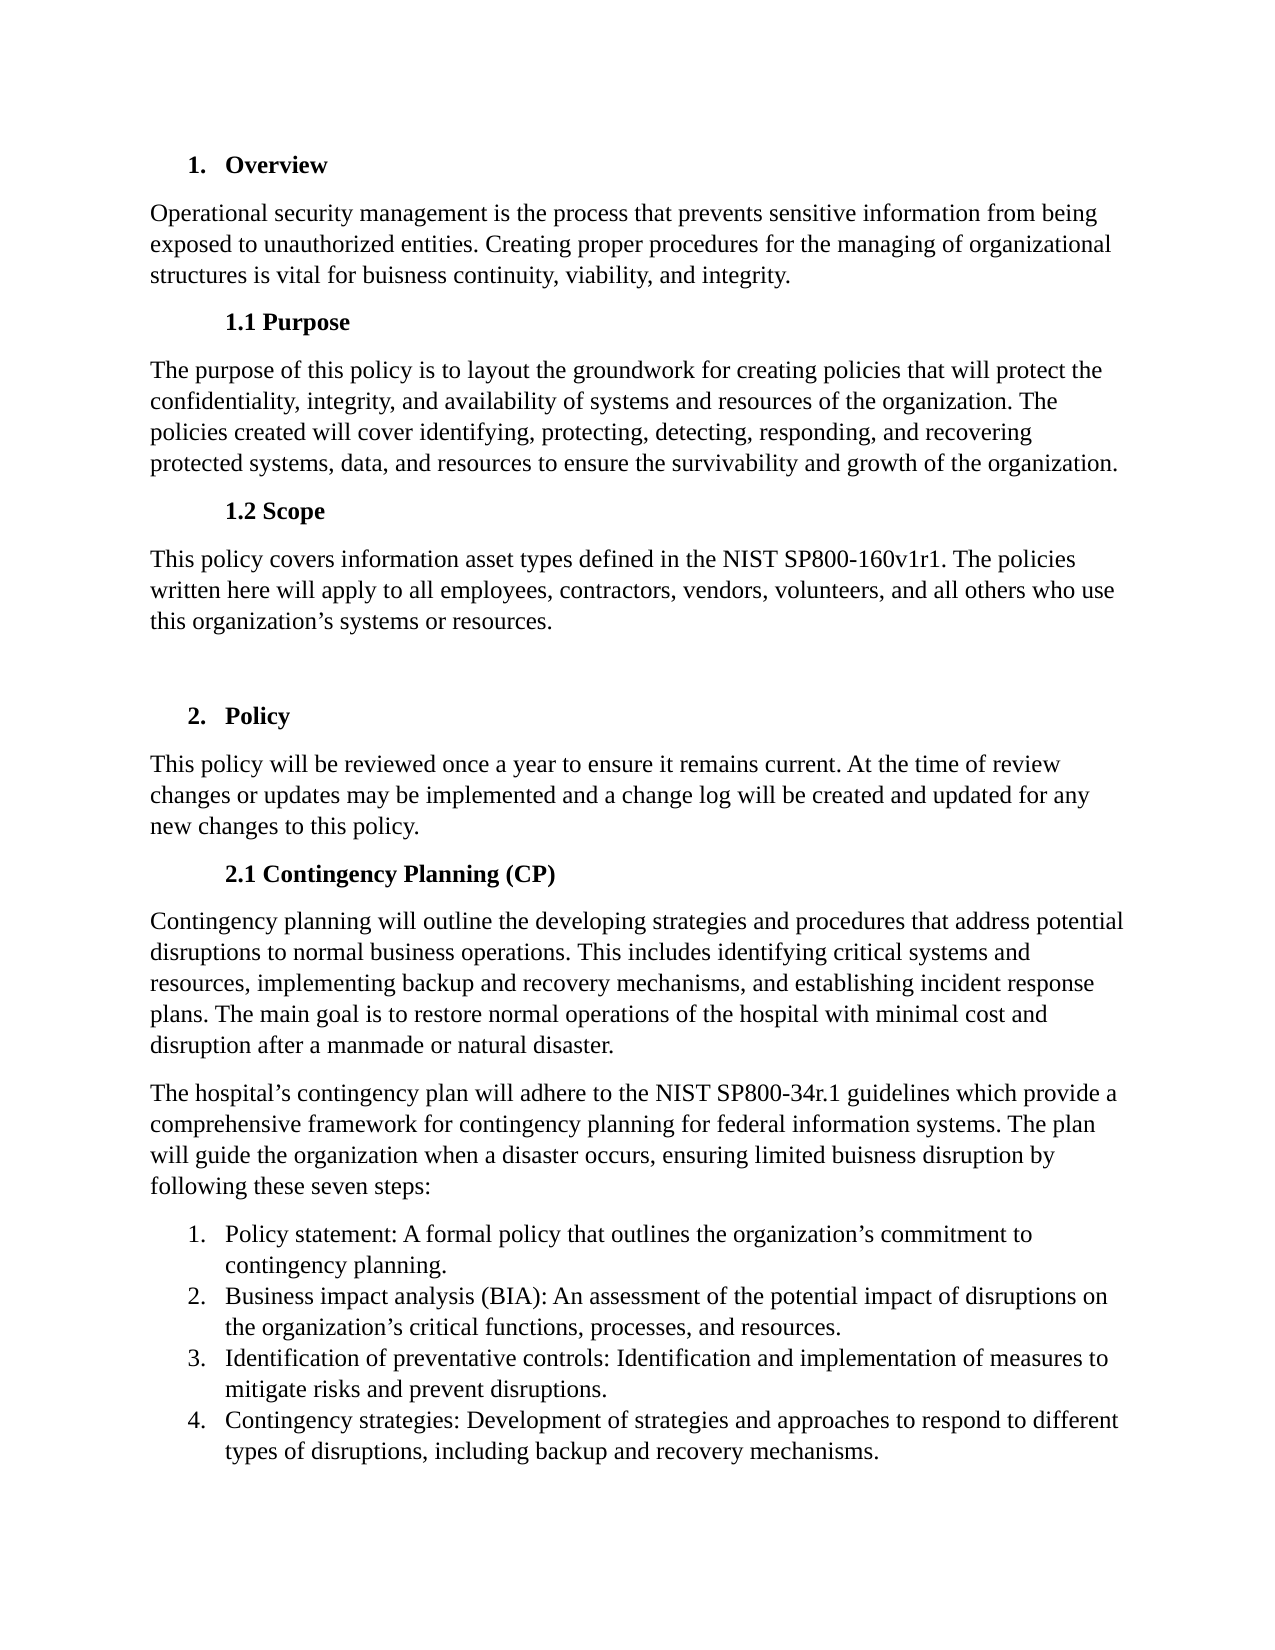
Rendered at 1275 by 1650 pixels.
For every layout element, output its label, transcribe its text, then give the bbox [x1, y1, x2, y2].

text This policy will be reviewed once a year to ensure it remains current. At the time of review changes or updates may be implemented and a change log will be created and updated for any new changes to this policy. [150, 749, 1125, 840]
text The purpose of this policy is to layout the groundwork for creating policies that will protect the confidentiality, integrity, and availability of systems and resources of the organization. The policies created will cover identifying, protecting, detecting, responding, and recovering protected systems, data, and resources to ensure the survivability and growth of the organization. [150, 355, 1125, 477]
list Overview [187, 150, 1125, 179]
text Contingency planning will outline the developing strategies and procedures that address potential disruptions to normal business operations. This includes identifying critical systems and resources, implementing backup and recovery mechanisms, and establishing incident response plans. The main goal is to restore normal operations of the hospital with minimal cost and disruption after a manmade or natural disaster. [150, 906, 1125, 1059]
list Purpose [225, 307, 1125, 336]
list Scope [225, 496, 1125, 525]
list Contingency strategies: Development of strategies and approaches to respond to different types of disruptions, including backup and recovery mechanisms. [187, 1405, 1125, 1465]
list Identification of preventative controls: Identification and implementation of measures to mitigate risks and prevent disruptions. [187, 1343, 1125, 1403]
list Contingency Planning (CP) [225, 859, 1125, 887]
list Policy [187, 701, 1125, 730]
list Business impact analysis (BIA): An assessment of the potential impact of disruptions on the organization’s critical functions, processes, and resources. [187, 1281, 1125, 1341]
list Policy statement: A formal policy that outlines the organization’s commitment to contingency planning. [187, 1219, 1125, 1279]
text The hospital’s contingency plan will adhere to the NIST SP800-34r.1 guidelines which provide a comprehensive framework for contingency planning for federal information systems. The plan will guide the organization when a disaster occurs, ensuring limited buisness disruption by following these seven steps: [150, 1078, 1125, 1200]
text Operational security management is the process that prevents sensitive information from being exposed to unauthorized entities. Creating proper procedures for the managing of organizational structures is vital for buisness continuity, viability, and integrity. [150, 198, 1125, 288]
text This policy covers information asset types defined in the NIST SP800-160v1r1. The policies written here will apply to all employees, contractors, vendors, volunteers, and all others who use this organization’s systems or resources. [150, 544, 1125, 634]
